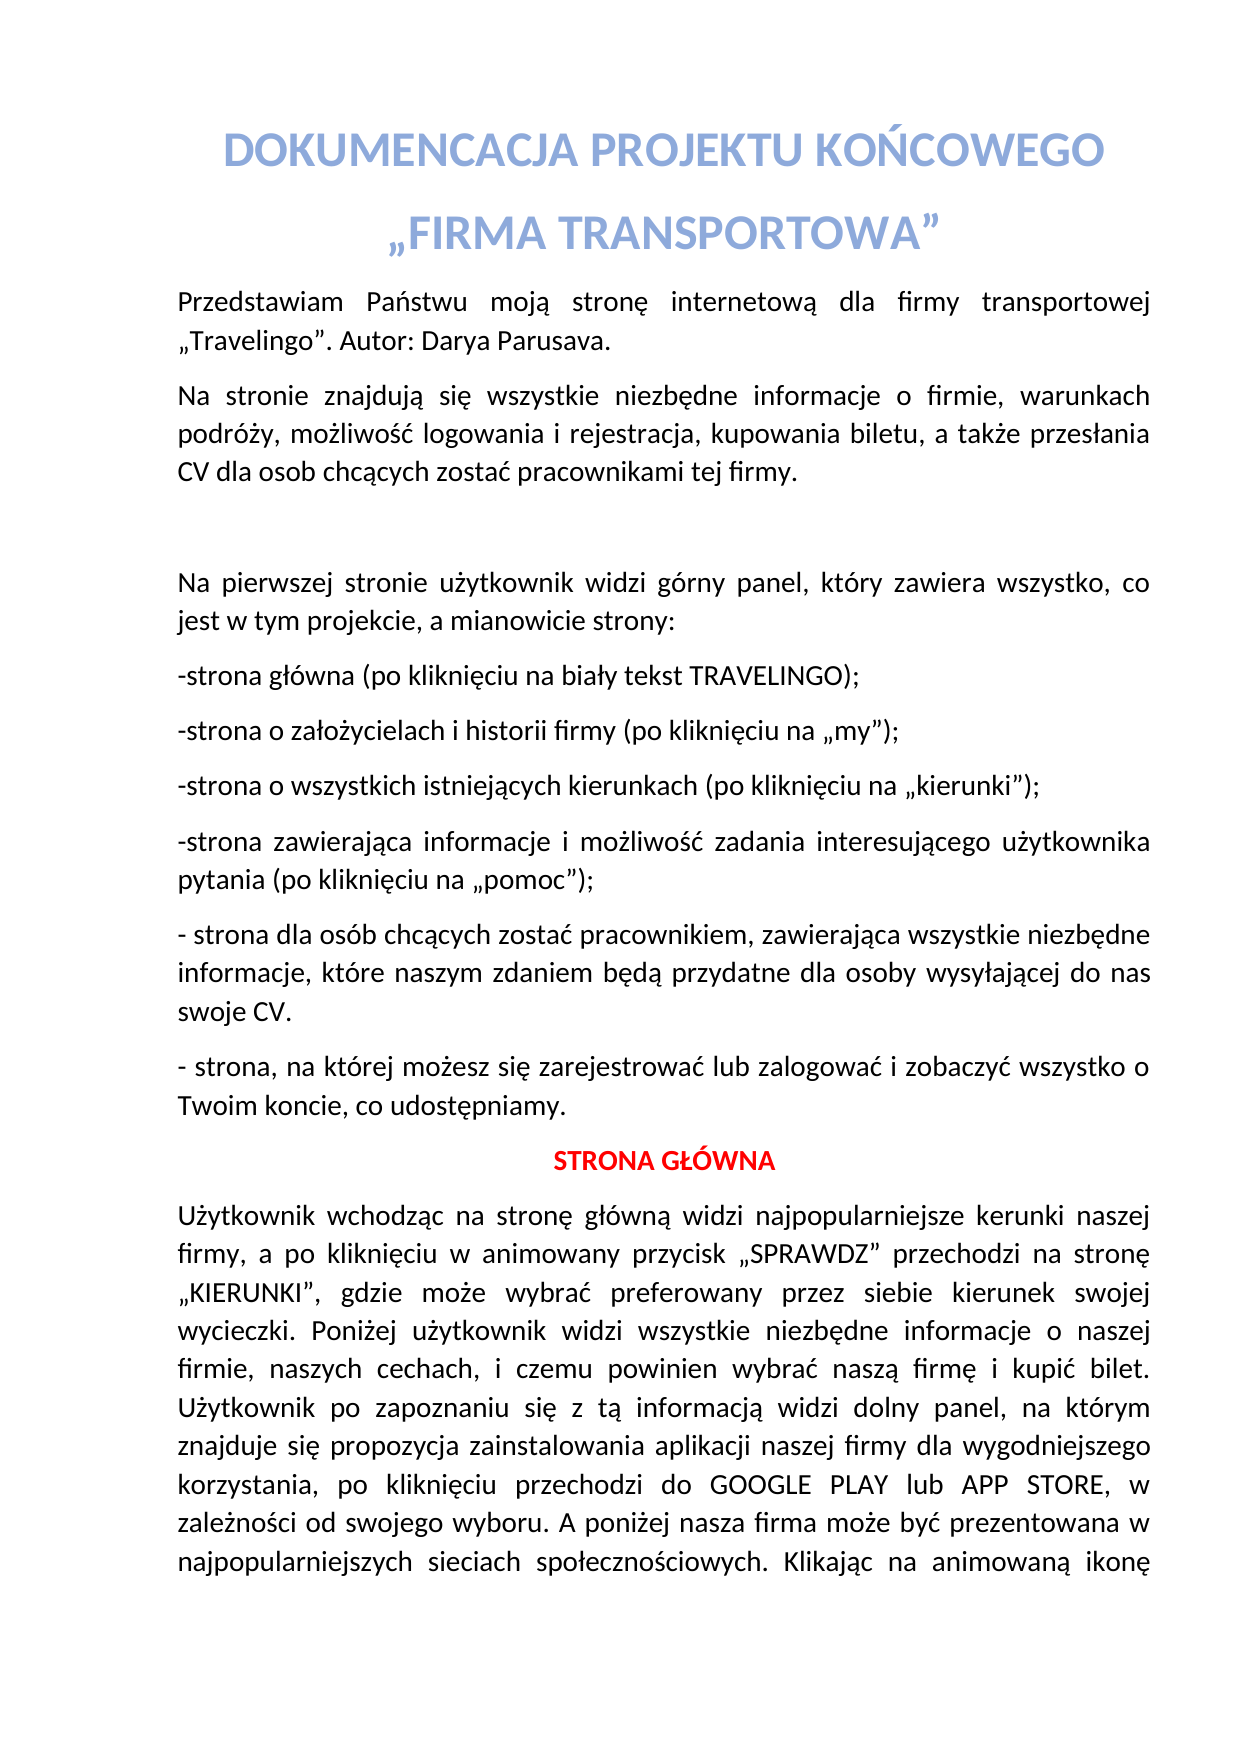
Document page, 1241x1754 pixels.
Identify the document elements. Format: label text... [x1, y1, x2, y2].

text - strona dla osób chcących zostać pracownikiem, zawierająca wszystkie niezbędne informacje, które naszym zdaniem będą przydatne dla osoby wysyłającej do nas swoje CV. [177, 916, 1152, 1029]
text STRONA GŁÓWNA [177, 1142, 1152, 1177]
text -strona zawierająca informacje i możliwość zadania interesującego użytkownika pytania (po kliknięciu na „pomoc”); [177, 823, 1152, 897]
text Na stronie znajdują się wszystkie niezbędne informacje o firmie, warunkach podróży, możliwość logowania i rejestracja, kupowania biletu, a także przesłania CV dla osob chcących zostać pracownikami tej firmy. [177, 377, 1152, 489]
text DOKUMENCACJA PROJEKTU KOŃCOWEGO [177, 118, 1152, 179]
text Na pierwszej stronie użytkownik widzi górny panel, który zawiera wszystko, co jest w tym projekcie, a mianowicie strony: [177, 564, 1152, 638]
text -strona o założycielach i historii firmy (po kliknięciu na „my”); [177, 712, 1152, 748]
text -strona o wszystkich istniejących kierunkach (po kliknięciu na „kierunki”); [177, 767, 1152, 803]
text -strona główna (po kliknięciu na biały tekst TRAVELINGO); [177, 657, 1152, 693]
text - strona, na której możesz się zarejestrować lub zalogować i zobaczyć wszystko o Twoim koncie, co udostępniamy. [177, 1048, 1152, 1122]
text Przedstawiam Państwu moją stronę internetową dla firmy transportowej „Travelingo”. Autor: Darya Parusava. [177, 283, 1152, 357]
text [177, 1197, 1152, 1578]
text „FIRMA TRANSPORTOWA” [177, 201, 1152, 262]
